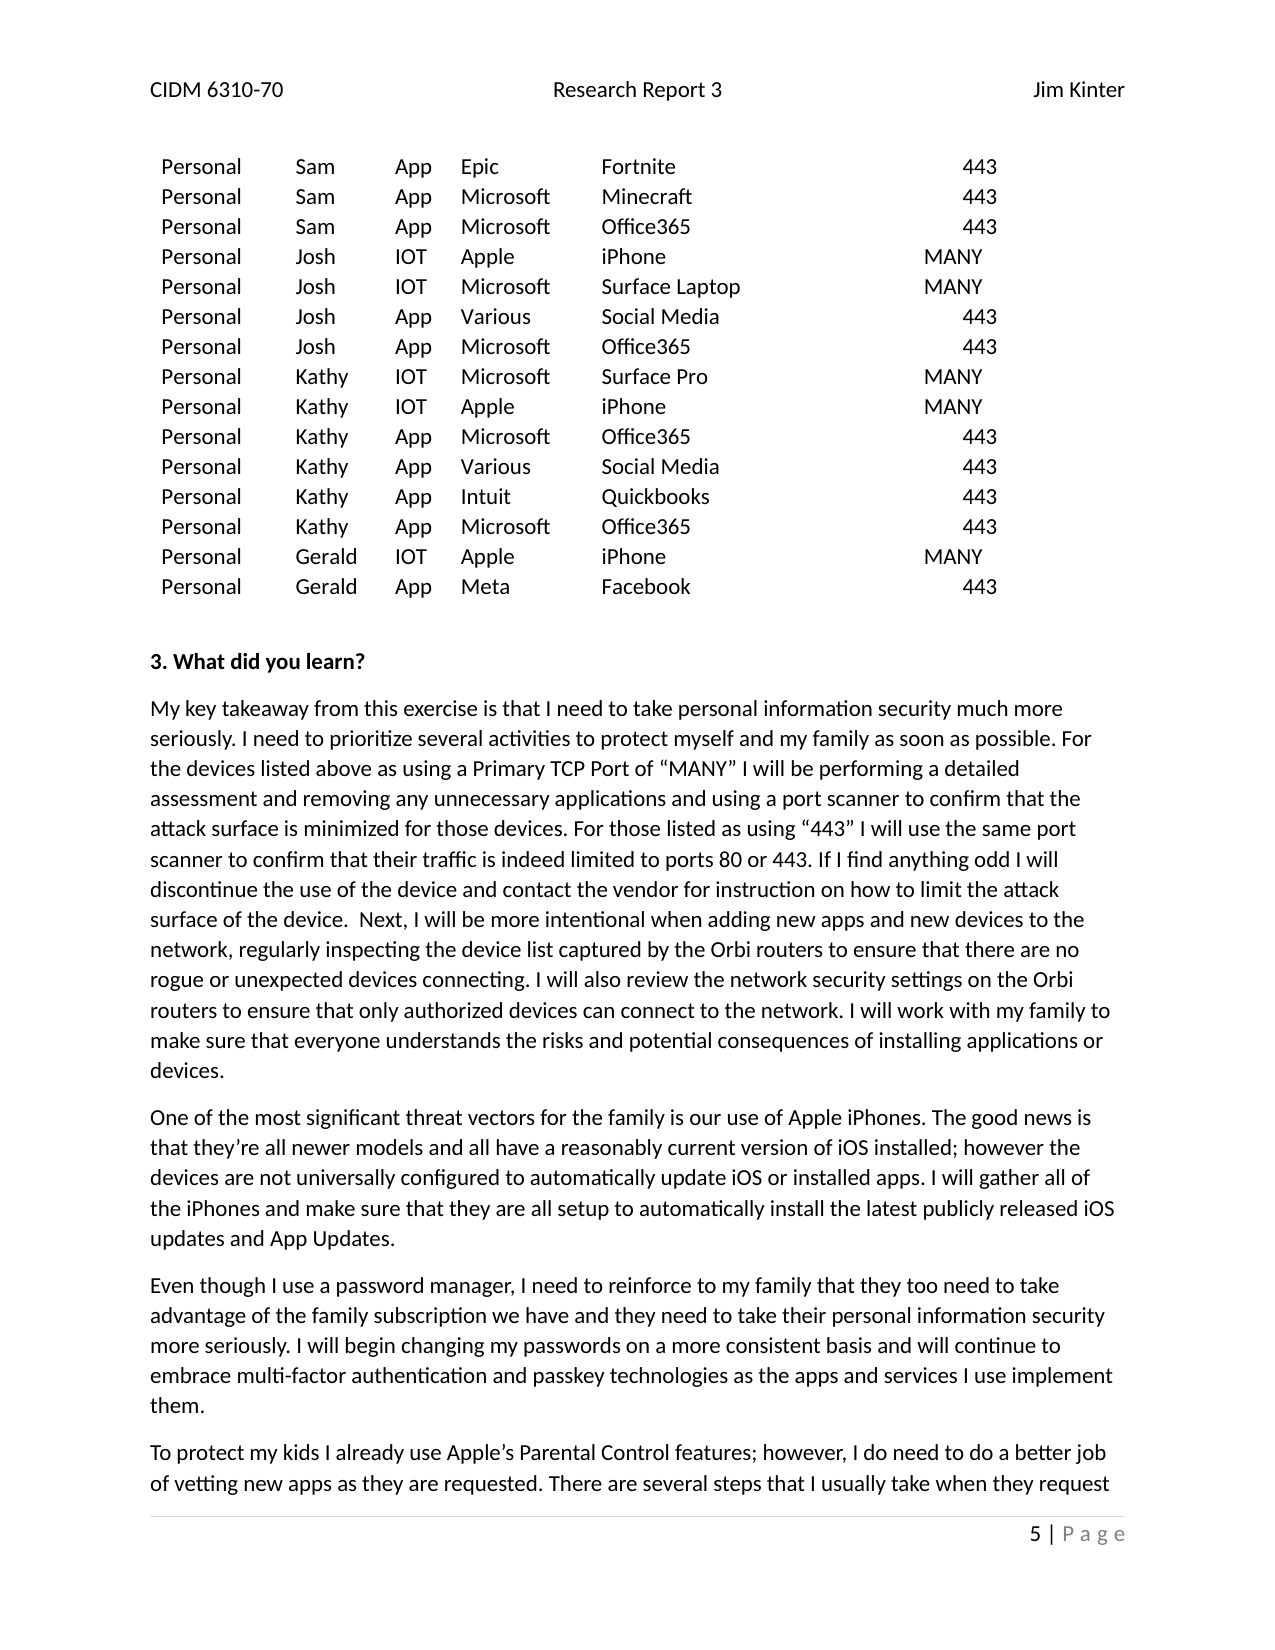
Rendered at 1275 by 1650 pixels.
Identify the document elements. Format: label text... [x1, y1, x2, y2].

table_cell Personal [150, 300, 284, 330]
table_cell App [384, 570, 449, 600]
table_cell MANY [912, 390, 1008, 420]
table_cell 443 [912, 180, 1008, 210]
table_cell Apple [449, 540, 590, 570]
table_cell App [384, 150, 449, 180]
table_cell Apple [449, 390, 590, 420]
table_cell 443 [912, 330, 1008, 360]
table_cell Surface Laptop [590, 270, 912, 300]
table_cell Personal [150, 360, 284, 390]
table_cell Josh [284, 330, 383, 360]
table_cell IOT [384, 390, 449, 420]
table_cell IOT [384, 360, 449, 390]
table_cell App [384, 420, 449, 450]
table_cell Personal [150, 450, 284, 480]
text 3. What did you learn? [150, 647, 1125, 675]
table_cell Surface Pro [590, 360, 912, 390]
table_cell Sam [284, 180, 383, 210]
table_cell Social Media [590, 300, 912, 330]
table_cell 443 [912, 420, 1008, 450]
table_cell Kathy [284, 420, 383, 450]
table_cell MANY [912, 540, 1008, 570]
table_cell 443 [912, 210, 1008, 240]
table_cell Josh [284, 300, 383, 330]
table_cell Office365 [590, 420, 912, 450]
table_cell Microsoft [449, 510, 590, 540]
table_cell Office365 [590, 210, 912, 240]
table_cell 443 [912, 570, 1008, 600]
table_cell Personal [150, 570, 284, 600]
table_cell App [384, 210, 449, 240]
table_cell Personal [150, 270, 284, 300]
table_cell Office365 [590, 510, 912, 540]
table_cell Personal [150, 180, 284, 210]
table_cell Kathy [284, 510, 383, 540]
table_cell Intuit [449, 480, 590, 510]
table_cell Microsoft [449, 360, 590, 390]
table_cell Personal [150, 480, 284, 510]
table_cell MANY [912, 270, 1008, 300]
table_cell Personal [150, 150, 284, 180]
table_cell Meta [449, 570, 590, 600]
table_cell Microsoft [449, 420, 590, 450]
table_cell Facebook [590, 570, 912, 600]
table_cell Social Media [590, 450, 912, 480]
table_cell 443 [912, 300, 1008, 330]
table_cell Microsoft [449, 180, 590, 210]
table_cell App [384, 330, 449, 360]
table_cell Kathy [284, 360, 383, 390]
table_cell Minecraft [590, 180, 912, 210]
table_cell Various [449, 300, 590, 330]
table_cell Gerald [284, 570, 383, 600]
table_cell Personal [150, 240, 284, 270]
table_cell 443 [912, 510, 1008, 540]
table_cell Sam [284, 210, 383, 240]
table_cell App [384, 480, 449, 510]
table_cell Kathy [284, 450, 383, 480]
table_cell Gerald [284, 540, 383, 570]
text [150, 1438, 1125, 1497]
table_cell 443 [912, 450, 1008, 480]
text My key takeaway from this exercise is that I need to take personal information security much more seriously. I need to prioritize several activities to protect myself and my family as soon as possible. For the devices listed above as using a Primary TCP Port of “MANY” I will be performing a detailed assessment and removing any unnecessary applications and using a port scanner to confirm that the attack surface is minimized for those devices. For those listed as using “443” I will use the same port scanner to confirm that their traffic is indeed limited to ports 80 or 443. If I find anything odd I will discontinue the use of the device and contact the vendor for instruction on how to limit the attack surface of the device. Next, I will be more intentional when adding new apps and new devices to the network, regularly inspecting the device list captured by the Orbi routers to ensure that there are no rogue or unexpected devices connecting. I will also review the network security settings on the Orbi routers to ensure that only authorized devices can connect to the network. I will work with my family to make sure that everyone understands the risks and potential consequences of installing applications or devices. [150, 694, 1125, 1084]
table_cell Epic [449, 150, 590, 180]
table_cell Microsoft [449, 270, 590, 300]
table_cell IOT [384, 270, 449, 300]
table_cell App [384, 300, 449, 330]
table_cell Personal [150, 510, 284, 540]
table_cell Personal [150, 540, 284, 570]
table_cell MANY [912, 360, 1008, 390]
table_cell MANY [912, 240, 1008, 270]
table_cell iPhone [590, 390, 912, 420]
table_cell App [384, 510, 449, 540]
table_cell Kathy [284, 390, 383, 420]
table_cell 443 [912, 480, 1008, 510]
table_cell Personal [150, 390, 284, 420]
table_cell Various [449, 450, 590, 480]
table_cell Office365 [590, 330, 912, 360]
table_cell Microsoft [449, 330, 590, 360]
table_cell Personal [150, 420, 284, 450]
text One of the most significant threat vectors for the family is our use of Apple iPhones. The good news is that they’re all newer models and all have a reasonably current version of iOS installed; however the devices are not universally configured to automatically update iOS or installed apps. I will gather all of the iPhones and make sure that they are all setup to automatically install the latest publicly released iOS updates and App Updates. [150, 1103, 1125, 1252]
table_cell iPhone [590, 540, 912, 570]
table_cell Personal [150, 210, 284, 240]
table_cell IOT [384, 240, 449, 270]
table_cell App [384, 450, 449, 480]
text Even though I use a password manager, I need to reinforce to my family that they too need to take advantage of the family subscription we have and they need to take their personal information security more seriously. I will begin changing my passwords on a more consistent basis and will continue to embrace multi-factor authentication and passkey technologies as the apps and services I use implement them. [150, 1271, 1125, 1420]
table_cell Microsoft [449, 210, 590, 240]
table_cell 443 [912, 150, 1008, 180]
table_cell Josh [284, 270, 383, 300]
table_cell Sam [284, 150, 383, 180]
table_cell Josh [284, 240, 383, 270]
table_cell Apple [449, 240, 590, 270]
table_cell Fortnite [590, 150, 912, 180]
table_cell App [384, 180, 449, 210]
table_cell Personal [150, 330, 284, 360]
table_cell iPhone [590, 240, 912, 270]
table_cell IOT [384, 540, 449, 570]
table_cell Quickbooks [590, 480, 912, 510]
table_cell Kathy [284, 480, 383, 510]
